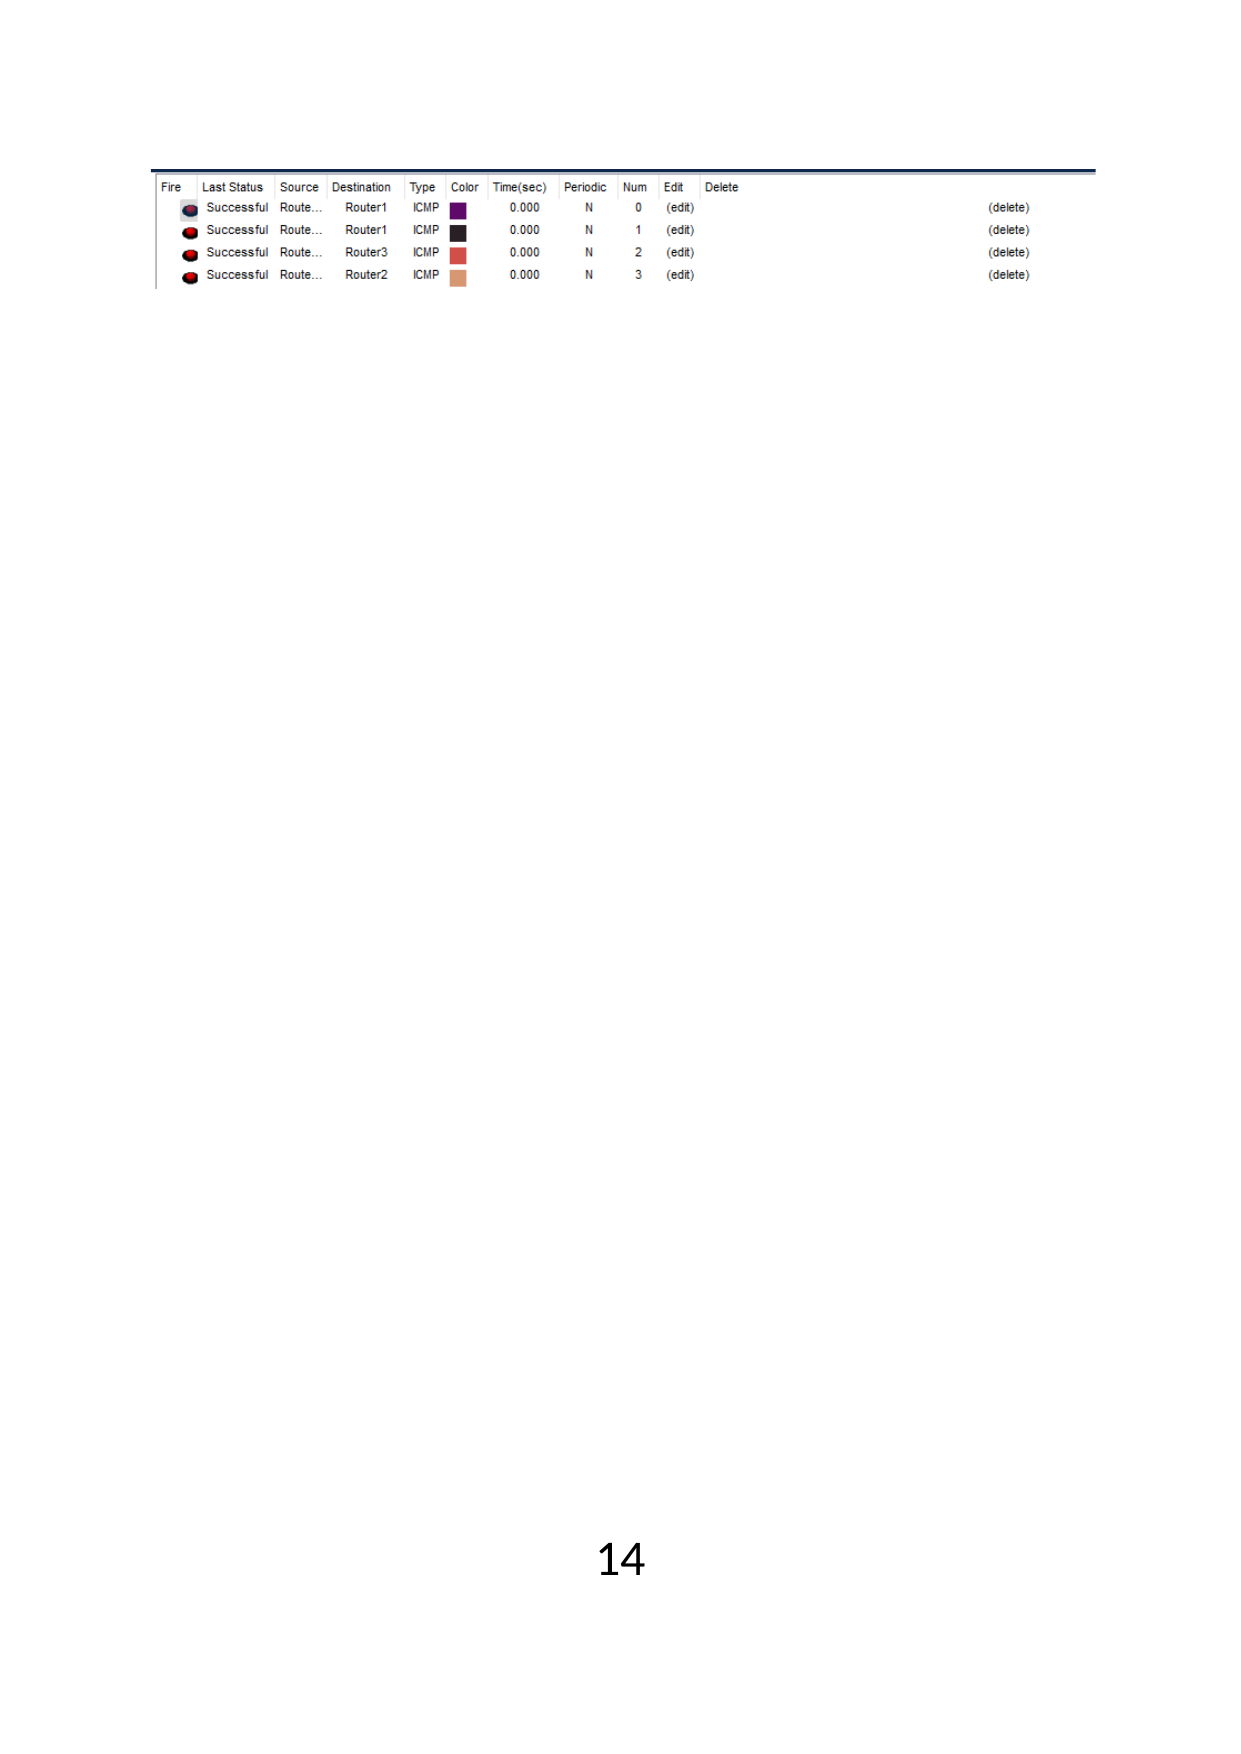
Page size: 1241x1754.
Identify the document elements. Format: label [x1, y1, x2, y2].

picture [150, 169, 1096, 289]
